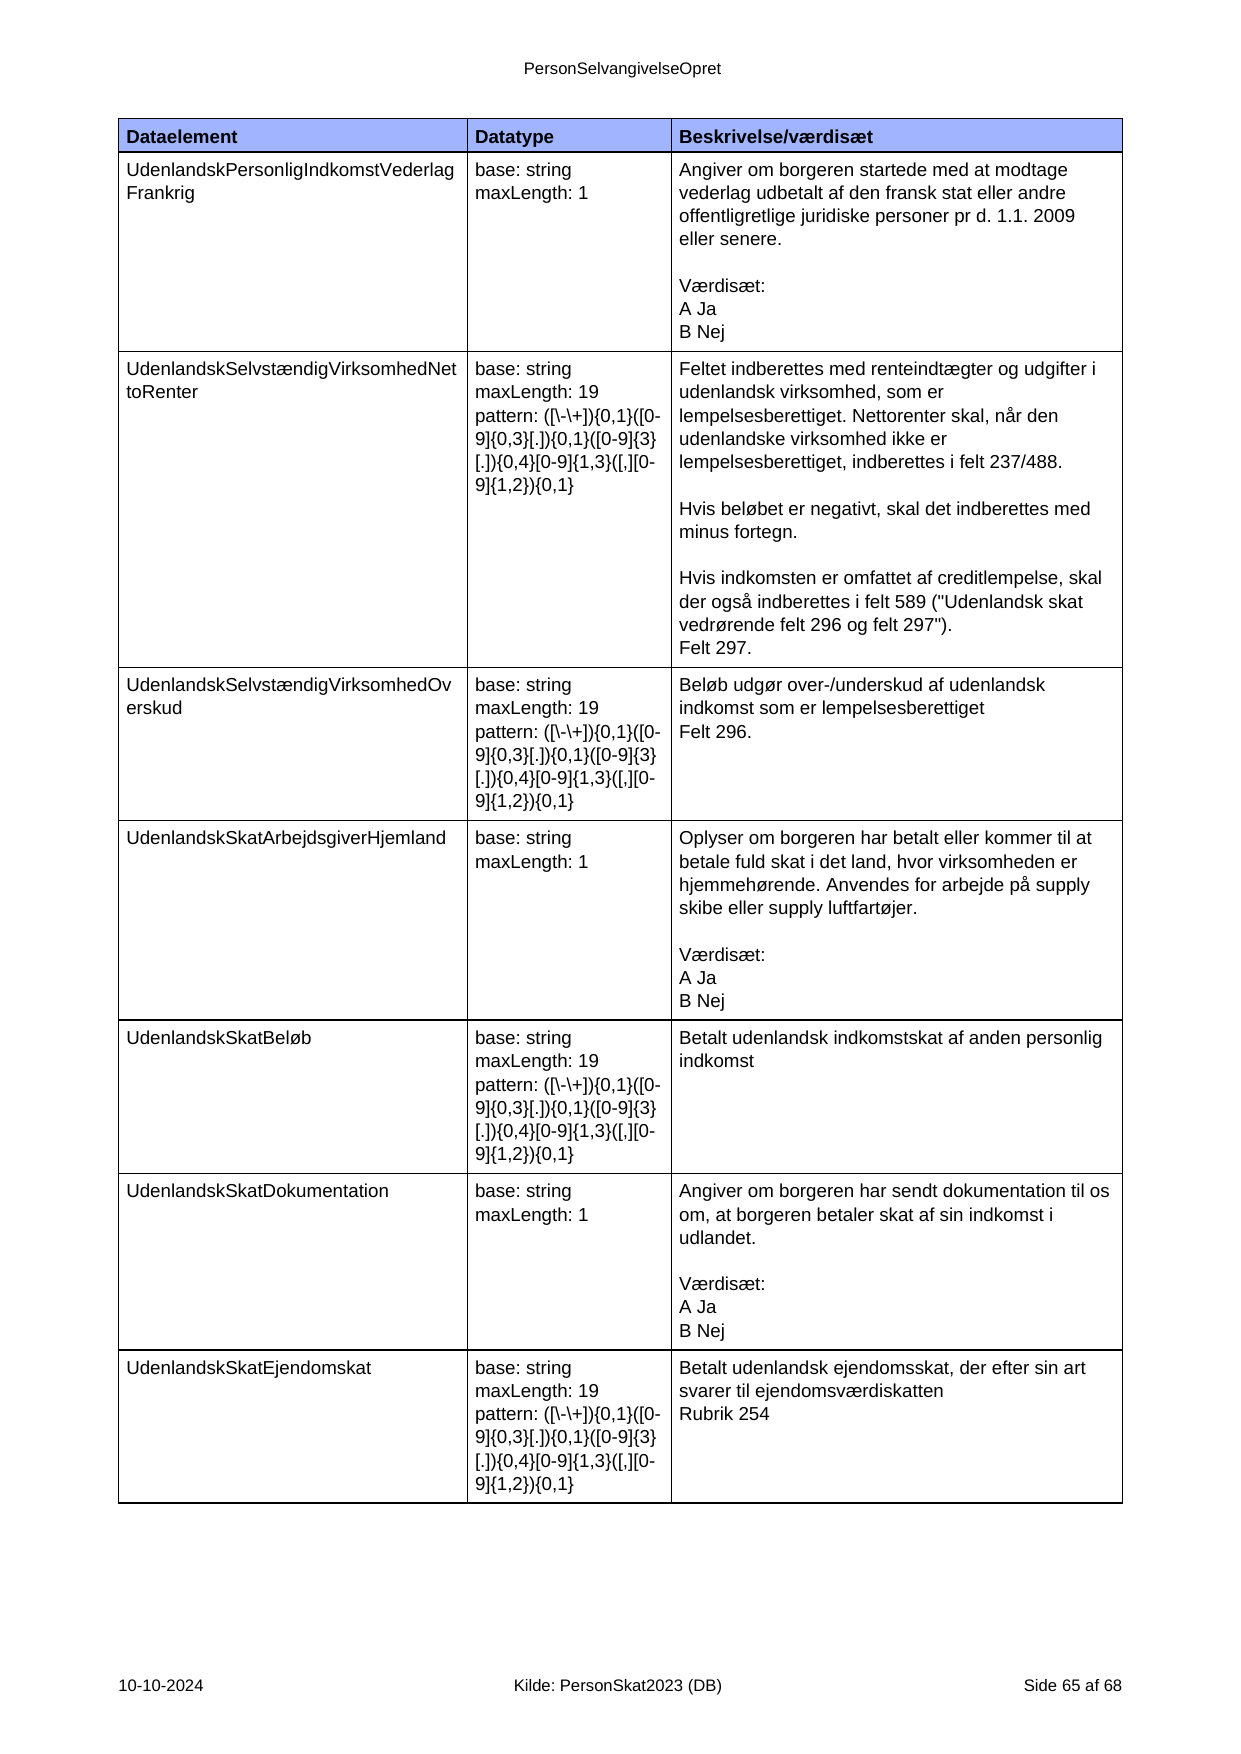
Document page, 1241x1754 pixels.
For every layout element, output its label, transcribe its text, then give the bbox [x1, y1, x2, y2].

table_cell Oplyser om borgeren har betalt eller kommer til at betale fuld skat i det land, hvor virksomheden er hjemmehørende. Anvendes for arbejde på supply skibe eller supply luftfartøjer. Værdisæt: A Ja B Nej [672, 821, 1122, 1019]
table_cell Angiver om borgeren startede med at modtage vederlag udbetalt af den fransk stat eller andre offentligretlige juridiske personer pr d. 1.1. 2009 eller senere. Værdisæt: A Ja B Nej [672, 153, 1122, 351]
table_cell UdenlandskSkatEjendomskat [119, 1351, 467, 1502]
table_header Beskrivelse/værdisæt [672, 119, 1122, 151]
table_cell UdenlandskPersonligIndkomstVederlagFrankrig [119, 153, 467, 351]
table_cell Angiver om borgeren har sendt dokumentation til os om, at borgeren betaler skat af sin indkomst i udlandet. Værdisæt: A Ja B Nej [672, 1174, 1122, 1349]
table_cell UdenlandskSelvstændigVirksomhedNettoRenter [119, 352, 467, 666]
table_cell UdenlandskSkatBeløb [119, 1021, 467, 1173]
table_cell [468, 1351, 671, 1502]
table_cell UdenlandskSelvstændigVirksomhedOverskud [119, 668, 467, 820]
table_cell Feltet indberettes med renteindtægter og udgifter i udenlandsk virksomhed, som er lempelsesberettiget. Nettorenter skal, når den udenlandske virksomhed ikke er lempelsesberettiget, indberettes i felt 237/488. Hvis beløbet er negativt, skal det indberettes med minus fortegn. Hvis indkomsten er omfattet af creditlempelse, skal der også indberettes i felt 589 ("Udenlandsk skat vedrørende felt 296 og felt 297"). Felt 297. [672, 352, 1122, 666]
table_cell base: string maxLength: 19 pattern: ([\-\+]){0,1}([0-9]{0,3}[.]){0,1}([0-9]{3}[.]){0,4}[0-9]{1,3}([,][0-9]{1,2}){0,1} [468, 668, 671, 820]
table_cell Betalt udenlandsk indkomstskat af anden personlig indkomst [672, 1021, 1122, 1173]
table_cell UdenlandskSkatDokumentation [119, 1174, 467, 1349]
table_cell base: string maxLength: 1 [468, 153, 671, 351]
table_cell Betalt udenlandsk ejendomsskat, der efter sin art svarer til ejendomsværdiskatten Rubrik 254 [672, 1351, 1122, 1502]
table_cell base: string maxLength: 1 [468, 1174, 671, 1349]
table_cell base: string maxLength: 1 [468, 821, 671, 1019]
table_cell UdenlandskSkatArbejdsgiverHjemland [119, 821, 467, 1019]
table_cell Beløb udgør over-/underskud af udenlandsk indkomst som er lempelsesberettiget Felt 296. [672, 668, 1122, 820]
table_cell base: string maxLength: 19 pattern: ([\-\+]){0,1}([0-9]{0,3}[.]){0,1}([0-9]{3}[.]){0,4}[0-9]{1,3}([,][0-9]{1,2}){0,1} [468, 352, 671, 666]
table_header Dataelement [119, 119, 467, 151]
table_header Datatype [468, 119, 671, 151]
table_cell base: string maxLength: 19 pattern: ([\-\+]){0,1}([0-9]{0,3}[.]){0,1}([0-9]{3}[.]){0,4}[0-9]{1,3}([,][0-9]{1,2}){0,1} [468, 1021, 671, 1173]
